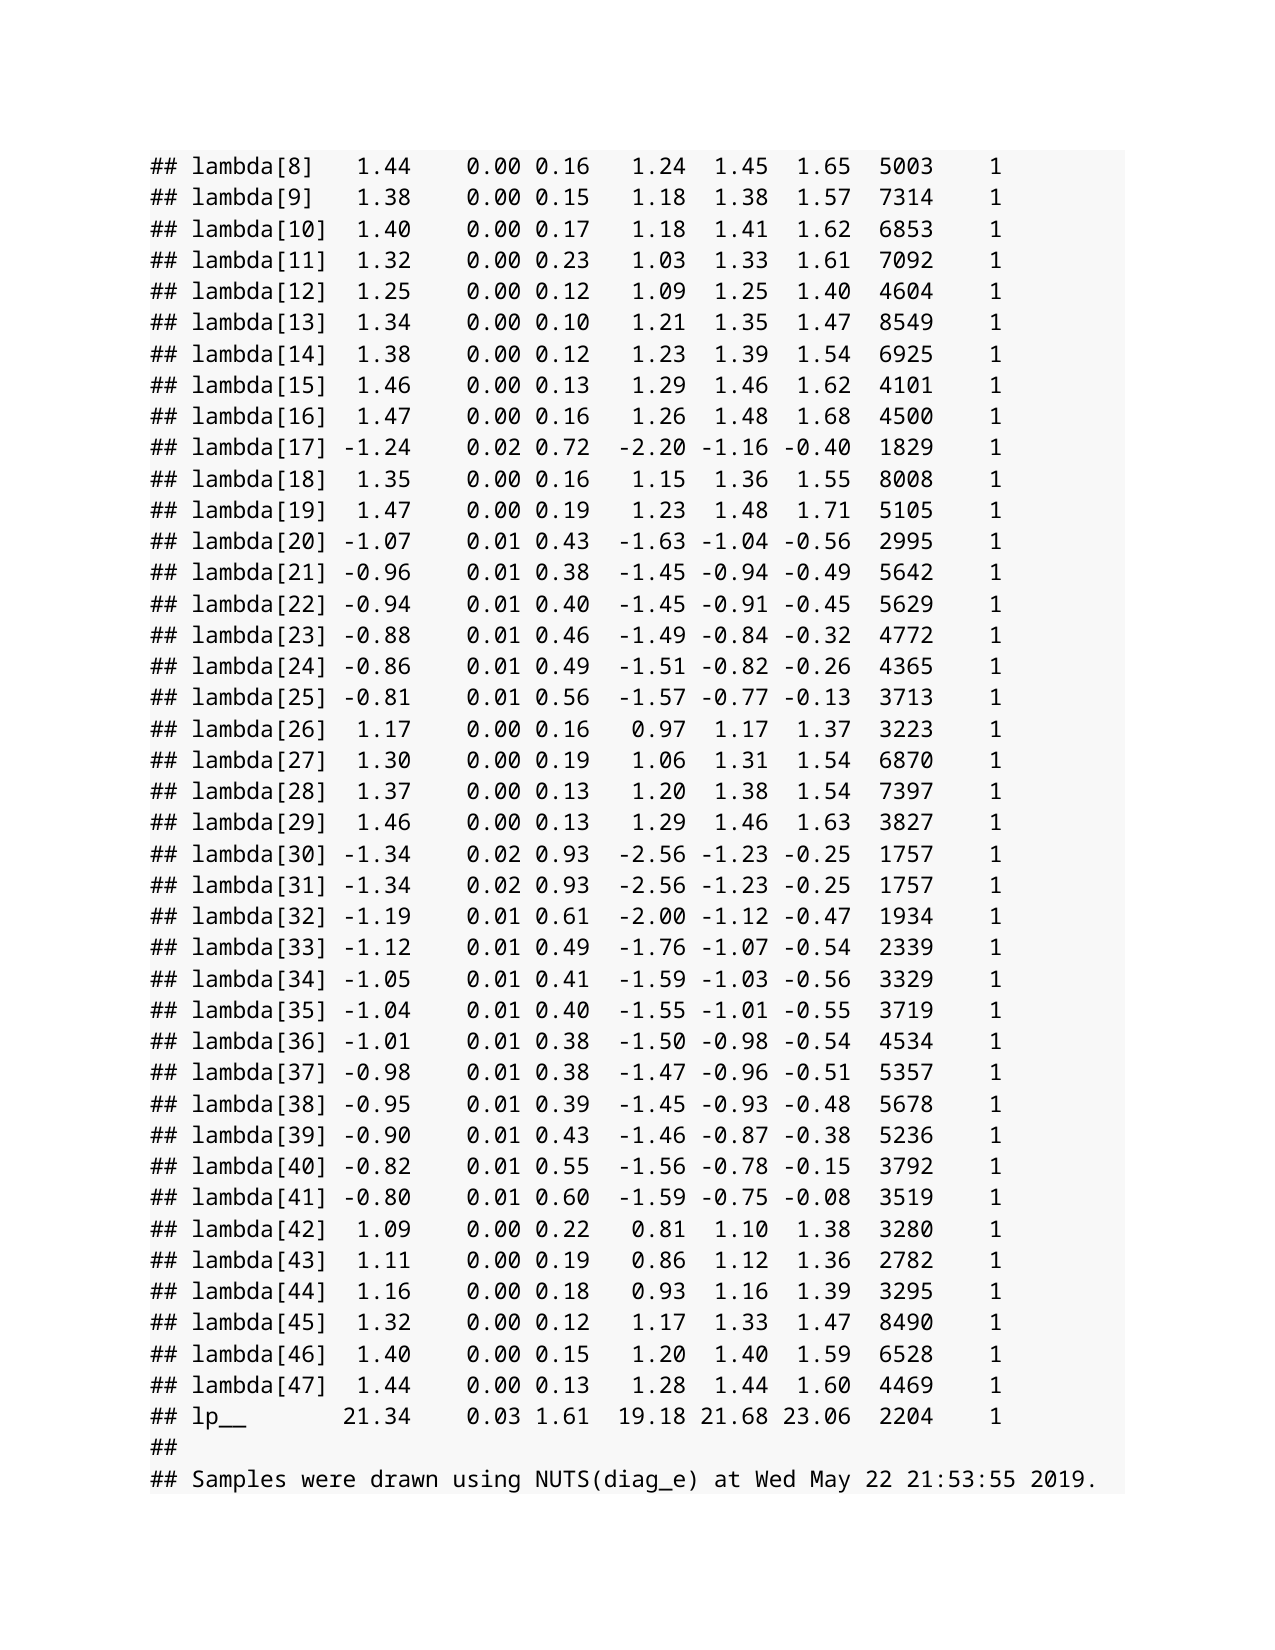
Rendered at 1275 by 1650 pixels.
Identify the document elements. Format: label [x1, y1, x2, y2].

text [150, 150, 1125, 1494]
